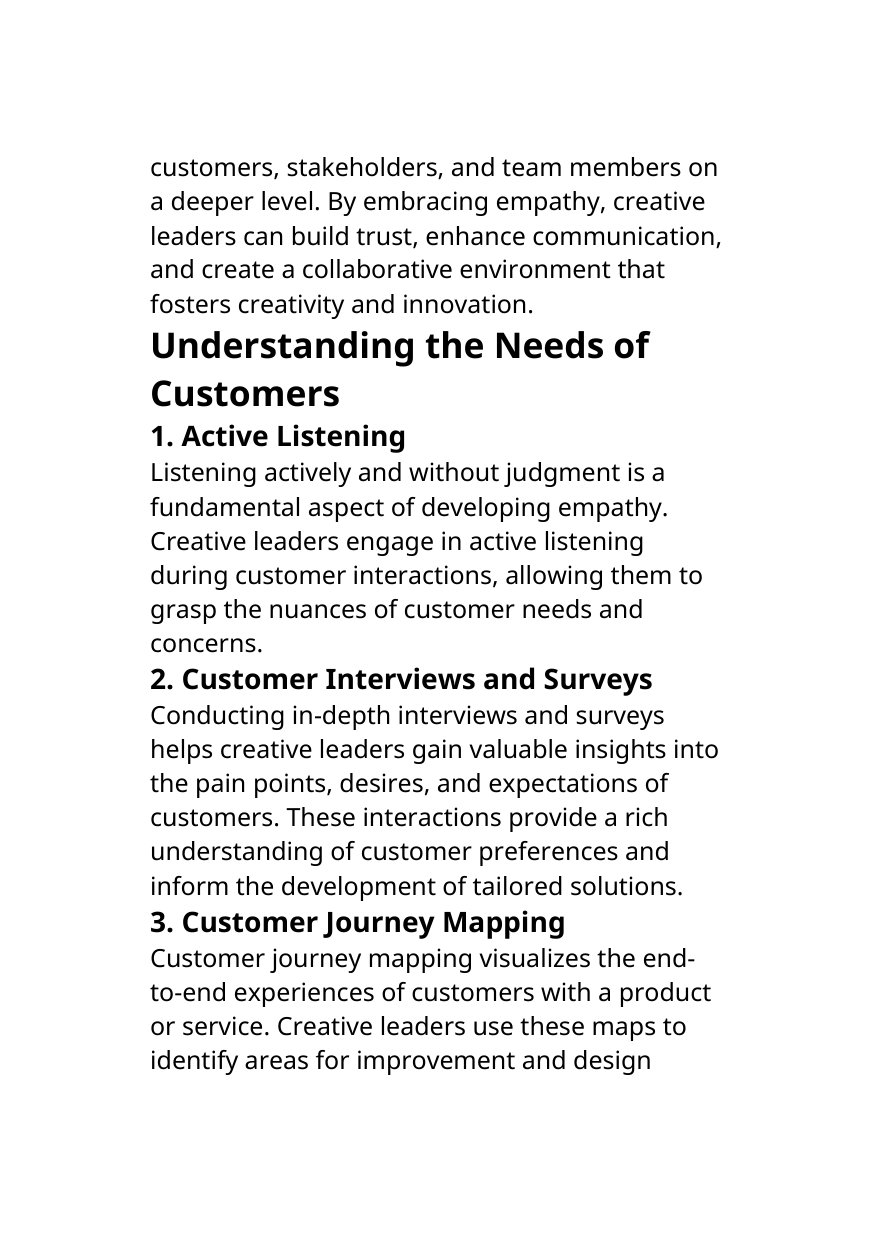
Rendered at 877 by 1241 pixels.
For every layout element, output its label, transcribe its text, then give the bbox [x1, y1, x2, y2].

subtitle Understanding the Needs of Customers [150, 320, 727, 417]
text Listening actively and without judgment is a fundamental aspect of developing empathy. Creative leaders engage in active listening during customer interactions, allowing them to grasp the nuances of customer needs and concerns. [150, 455, 727, 659]
text Conducting in-depth interviews and surveys helps creative leaders gain valuable insights into the pain points, desires, and expectations of customers. These interactions provide a rich understanding of customer preferences and inform the development of tailored solutions. [150, 698, 727, 902]
subtitle 2. Customer Interviews and Surveys [150, 659, 727, 698]
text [150, 150, 727, 320]
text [150, 941, 727, 1077]
subtitle 3. Customer Journey Mapping [150, 902, 727, 941]
subtitle 1. Active Listening [150, 417, 727, 455]
